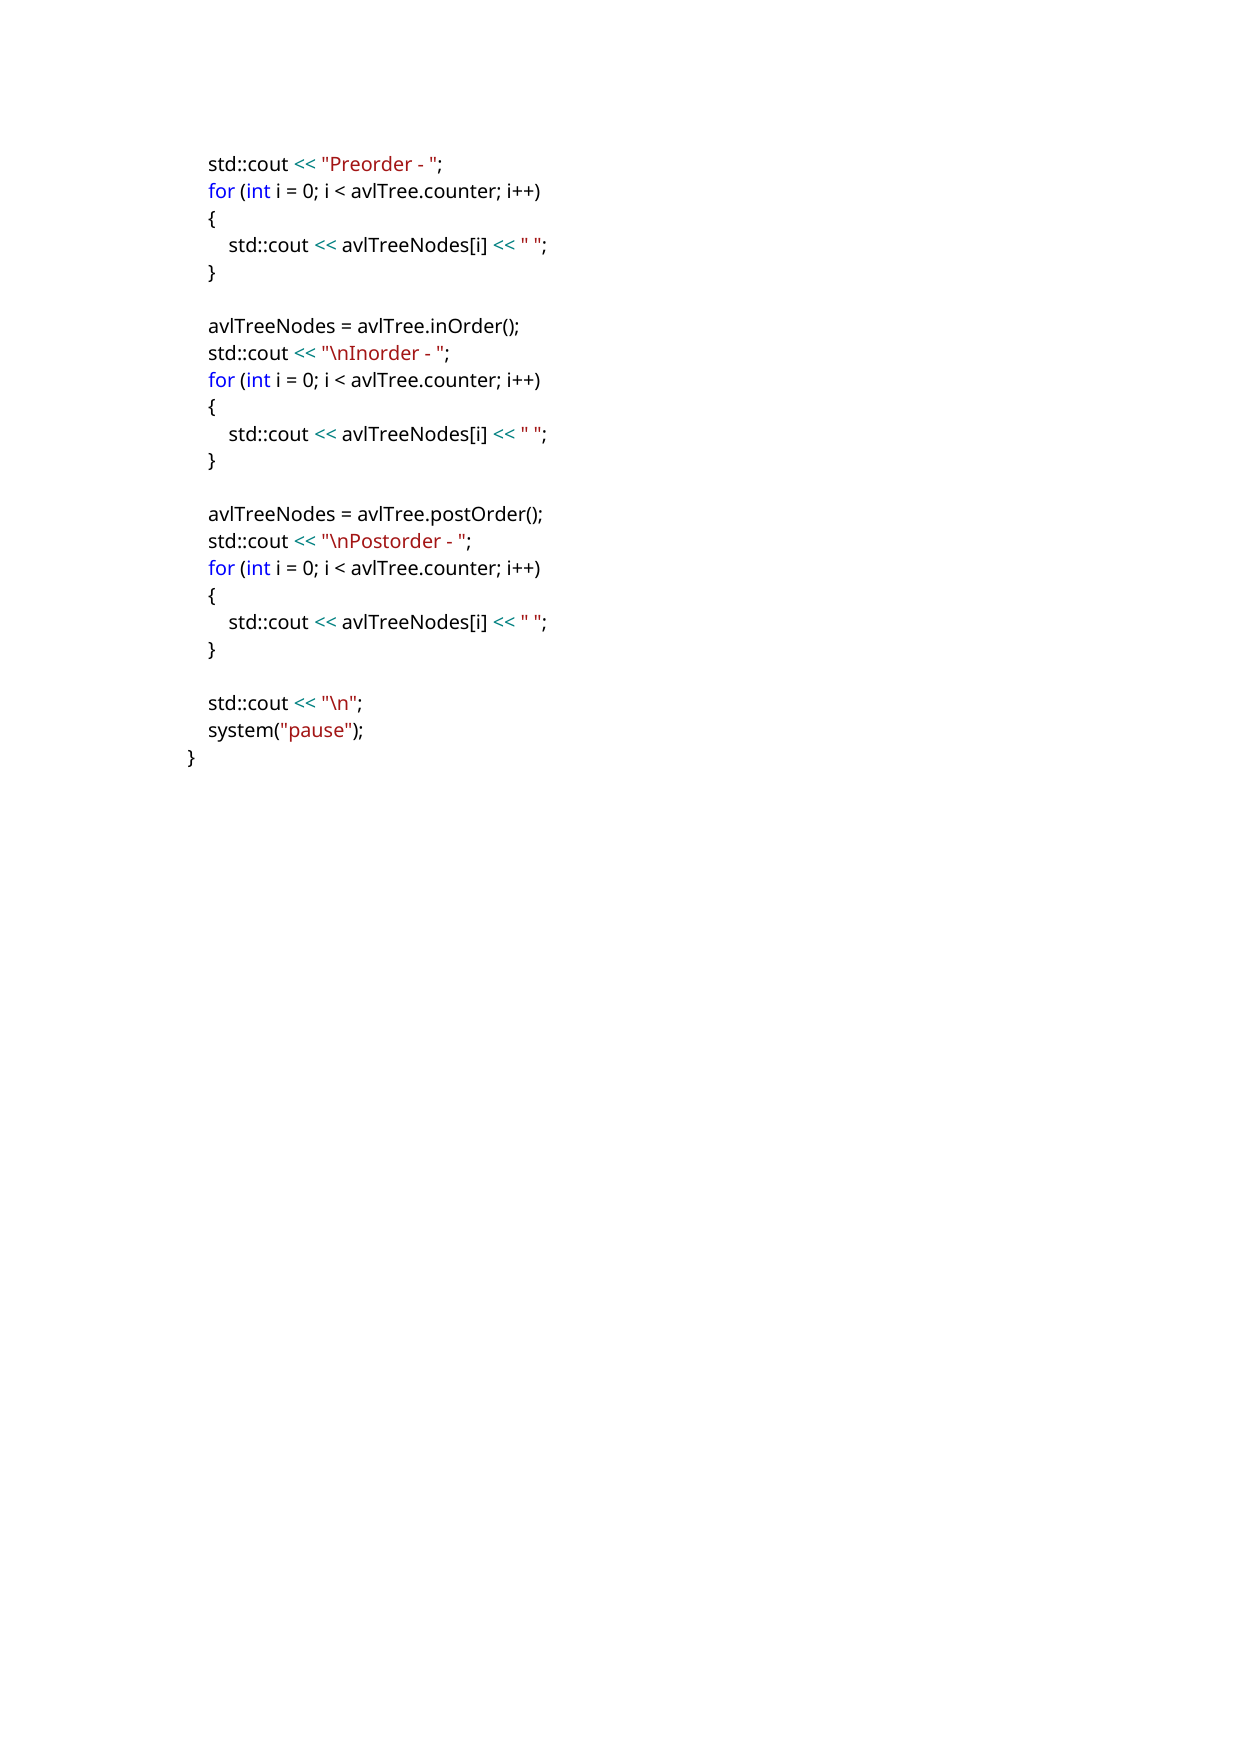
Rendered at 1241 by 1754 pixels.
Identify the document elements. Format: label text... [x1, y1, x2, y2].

text std::cout << "\nPostorder - "; [187, 528, 1053, 555]
text { [187, 204, 1053, 231]
text } [187, 636, 1053, 663]
text std::cout << avlTreeNodes[i] << " "; [187, 420, 1053, 447]
text std::cout << avlTreeNodes[i] << " "; [187, 231, 1053, 258]
text std::cout << "\n"; [187, 689, 1053, 717]
text for (int i = 0; i < avlTree.counter; i++) [187, 366, 1053, 393]
text { [187, 393, 1053, 420]
text } [187, 743, 1053, 771]
text std::cout << avlTreeNodes[i] << " "; [187, 609, 1053, 636]
text for (int i = 0; i < avlTree.counter; i++) [187, 555, 1053, 582]
text } [187, 258, 1053, 285]
text std::cout << "Preorder - "; [187, 150, 1053, 177]
text std::cout << "\nInorder - "; [187, 339, 1053, 366]
text avlTreeNodes = avlTree.postOrder(); [187, 501, 1053, 528]
text { [187, 582, 1053, 609]
text system("pause"); [187, 717, 1053, 743]
text } [187, 447, 1053, 474]
text avlTreeNodes = avlTree.inOrder(); [187, 312, 1053, 339]
text for (int i = 0; i < avlTree.counter; i++) [187, 177, 1053, 204]
